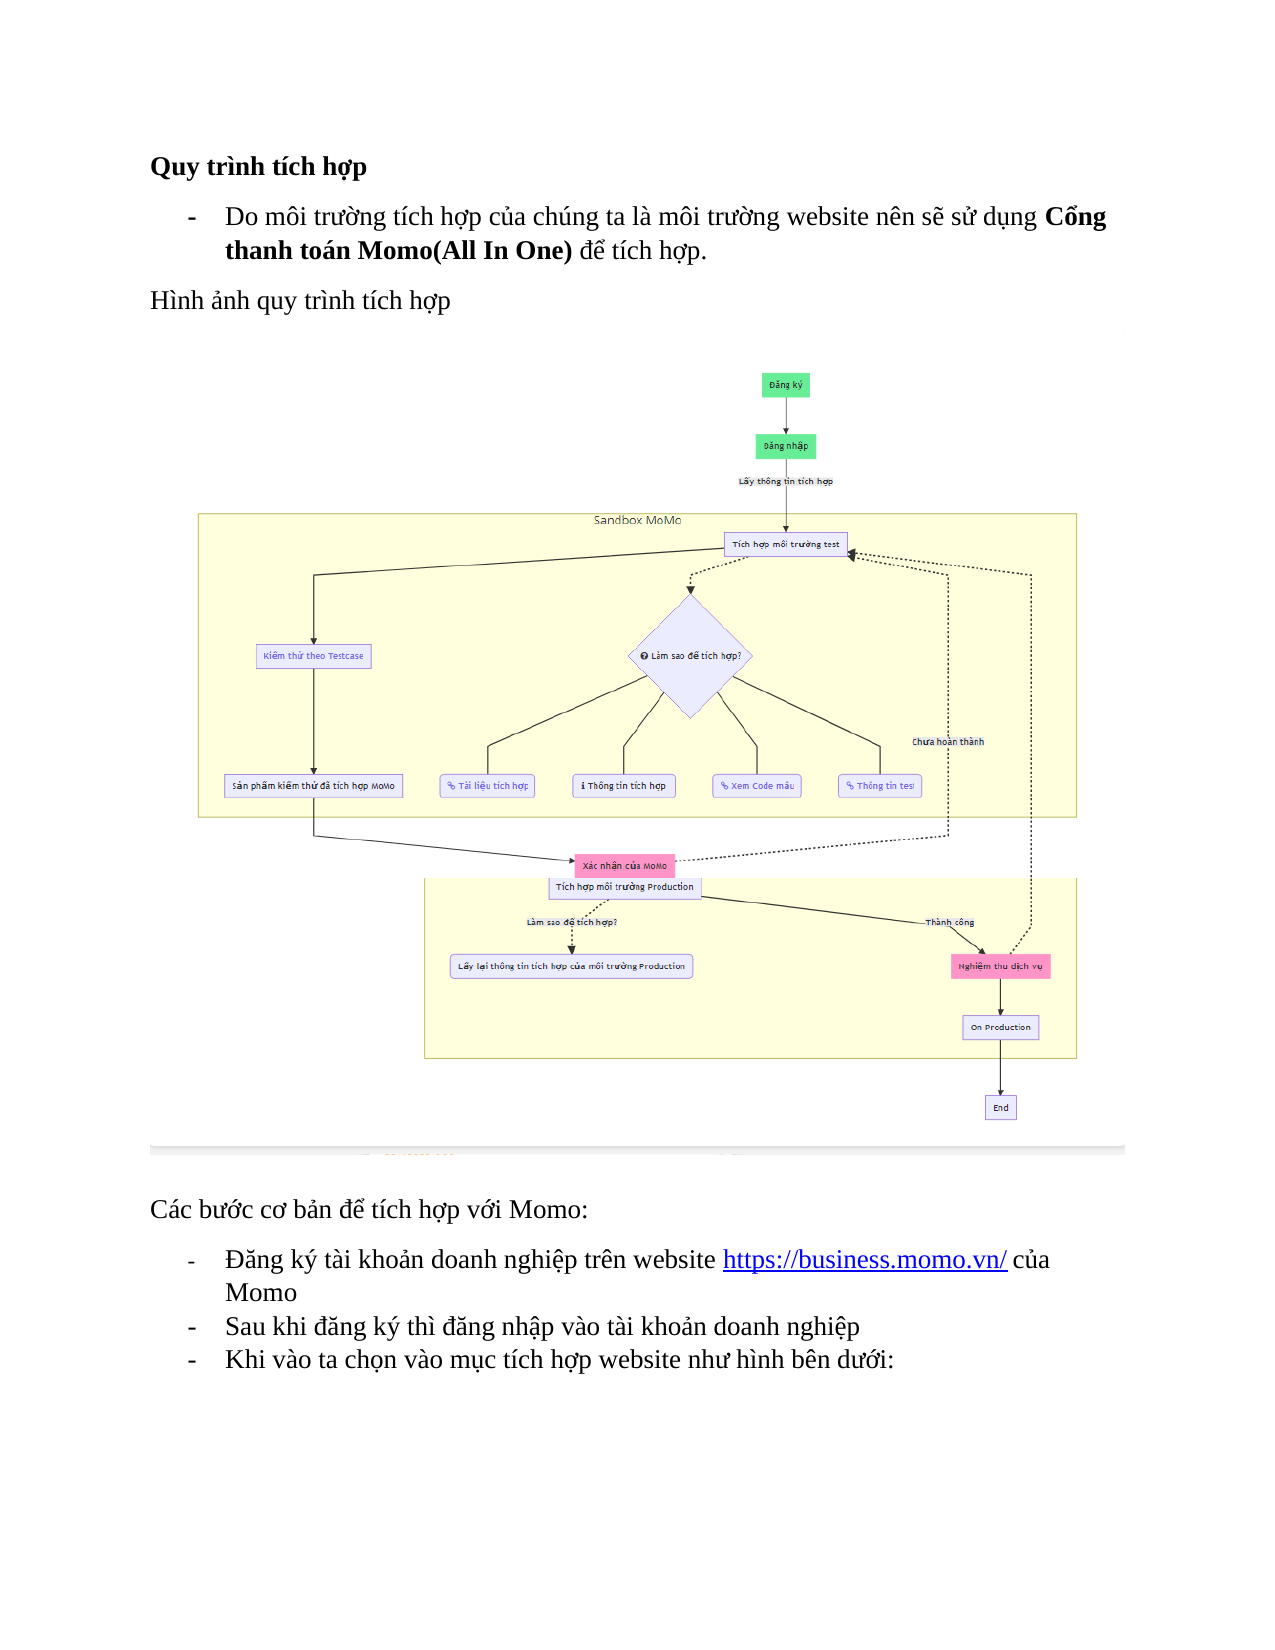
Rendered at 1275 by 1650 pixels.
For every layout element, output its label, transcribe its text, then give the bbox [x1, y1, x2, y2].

text Các bước cơ bản để tích hợp với Momo: [150, 1193, 1125, 1224]
list Sau khi đăng ký thì đăng nhập vào tài khoản doanh nghiệp [187, 1310, 1125, 1341]
picture [150, 334, 1125, 1155]
list Đăng ký tài khoản doanh nghiệp trên website https://business.momo.vn/ của Momo [187, 1243, 1125, 1308]
list Do môi trường tích hợp của chúng ta là môi trường website nên sẽ sử dụng Cổng thanh toán Momo(All In One) để tích hợp. [187, 200, 1125, 265]
list Khi vào ta chọn vào mục tích hợp website như hình bên dưới: [187, 1343, 1125, 1375]
text Hình ảnh quy trình tích hợp [150, 284, 1125, 315]
text Quy trình tích hợp [150, 150, 1125, 181]
